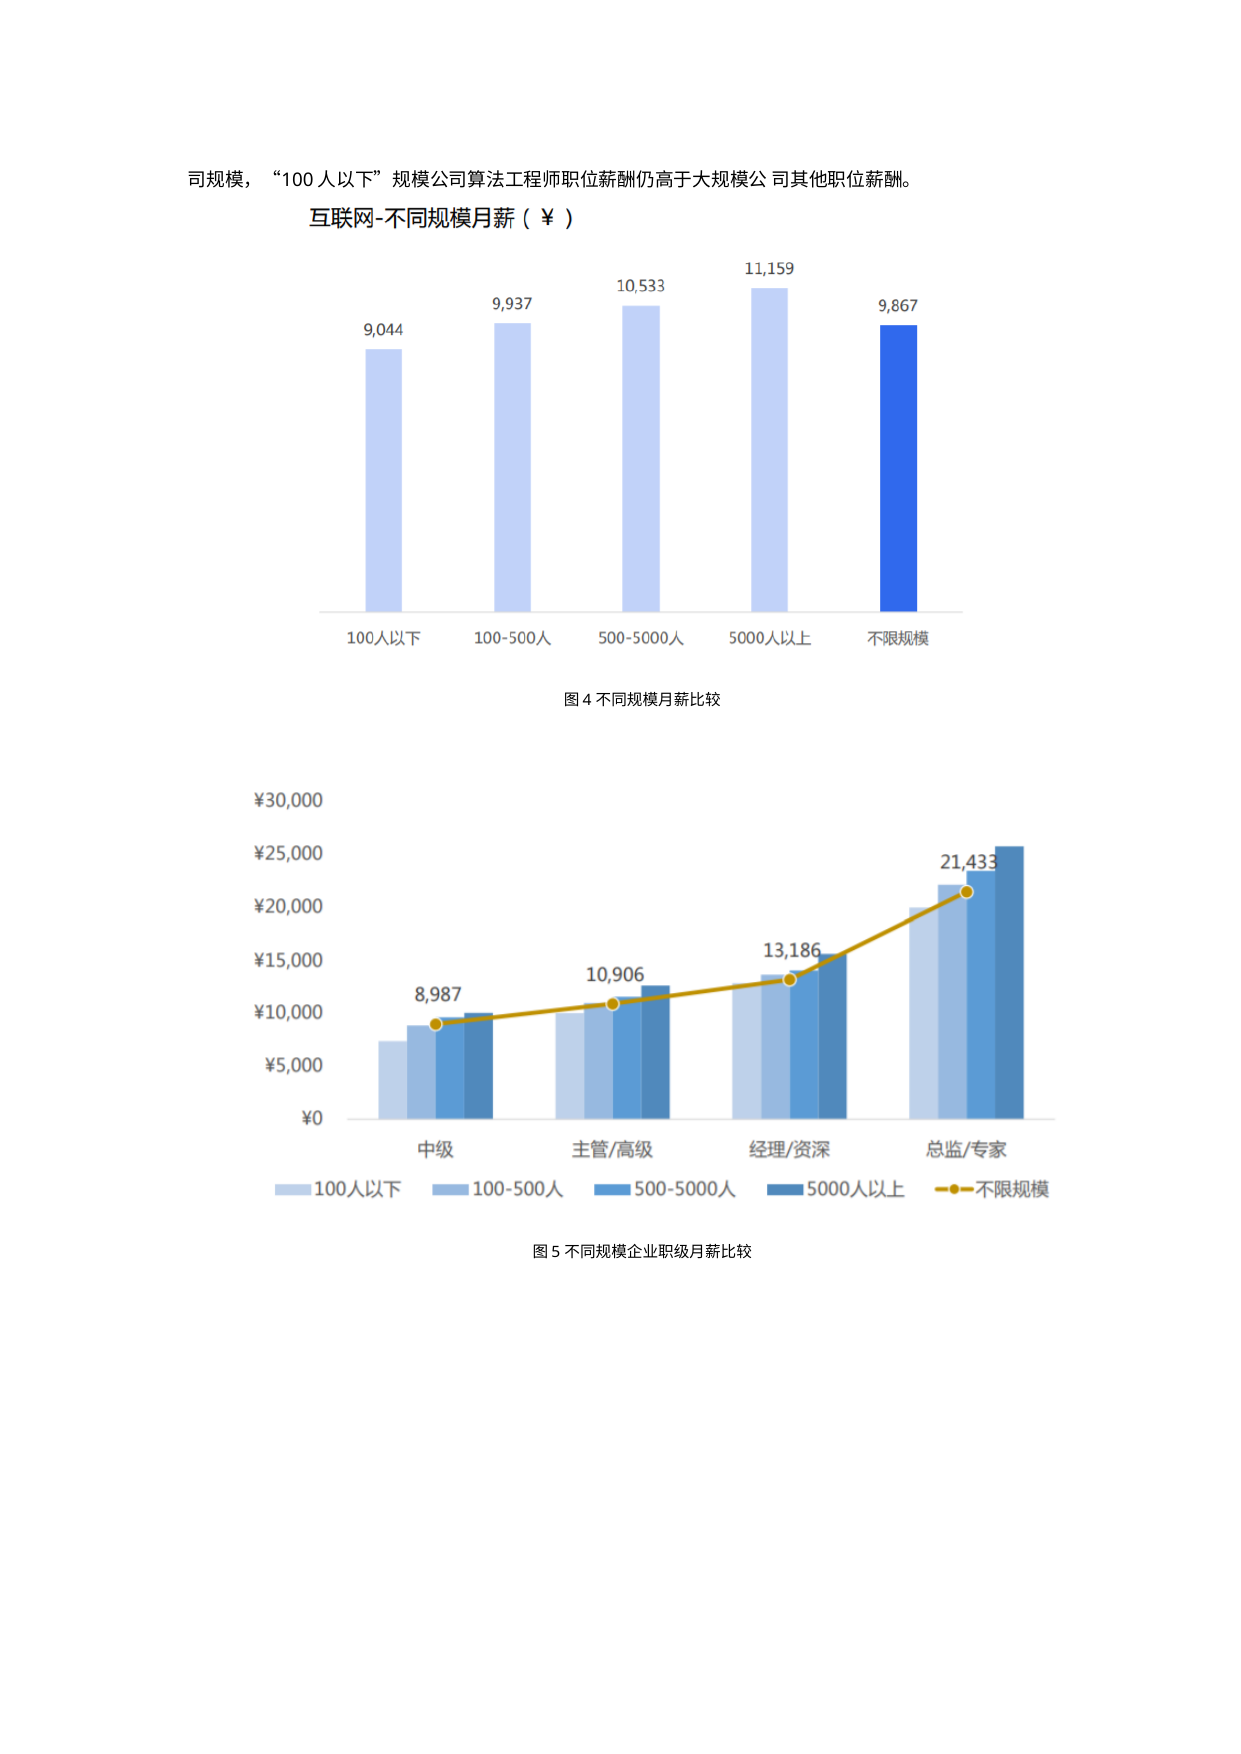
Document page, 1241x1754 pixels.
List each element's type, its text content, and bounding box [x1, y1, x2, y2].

list 图5 不同规模企业职级月薪比较 [187, 1234, 1053, 1267]
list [187, 162, 1053, 194]
list 图4 不同规模月薪比较 [187, 682, 1053, 714]
picture [231, 747, 1072, 1227]
picture [304, 194, 980, 664]
